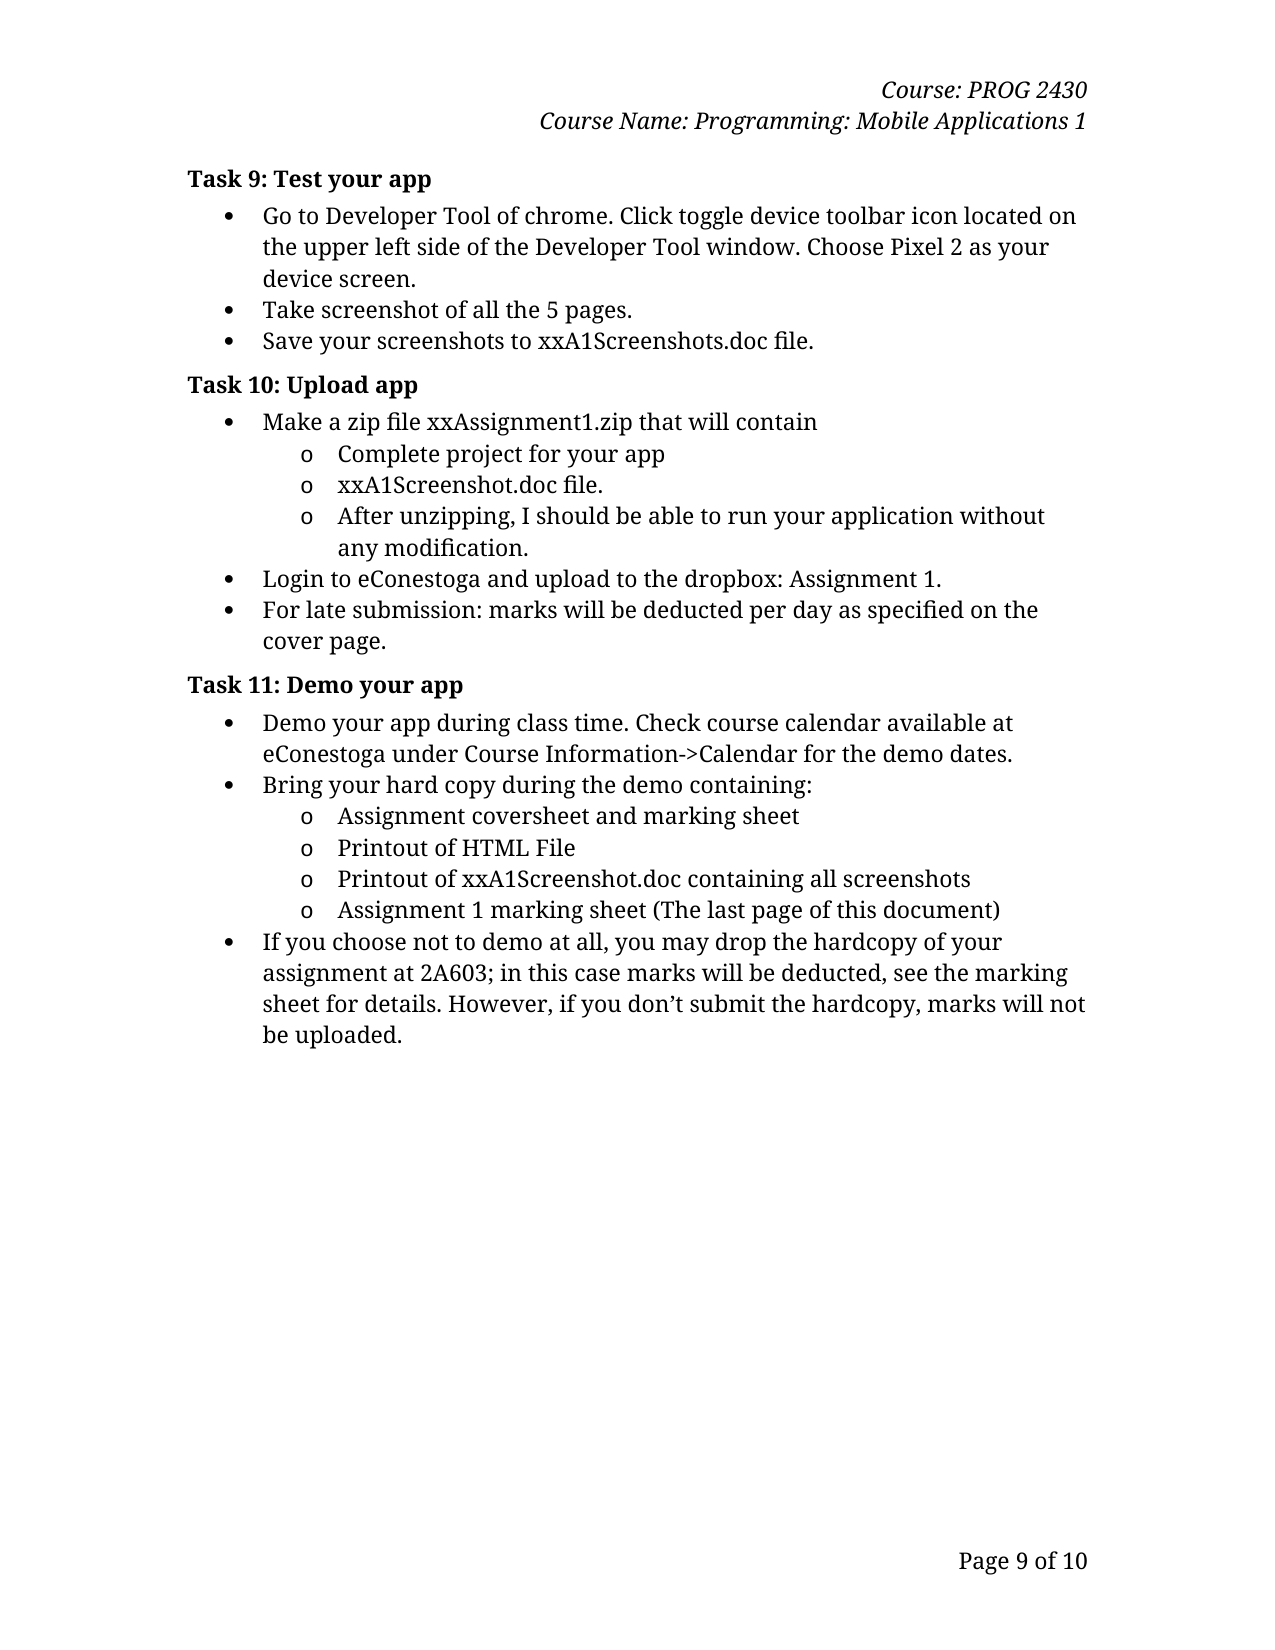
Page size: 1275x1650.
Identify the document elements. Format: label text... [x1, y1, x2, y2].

subtitle Task 9: Test your app [187, 162, 1087, 194]
list Assignment 1 marking sheet (The last page of this document) [300, 894, 1087, 926]
list Printout of xxA1Screenshot.doc containing all screenshots [300, 863, 1087, 894]
subtitle Task 10: Upload app [187, 369, 1087, 400]
list For late submission: marks will be deducted per day as specified on the cover page. [225, 594, 1087, 657]
list Go to Developer Tool of chrome. Click toggle device toolbar icon located on the upper left side of the Developer Tool window. Choose Pixel 2 as your device screen. [225, 200, 1087, 294]
list Demo your app during class time. Check course calendar available at eConestoga under Course Information->Calendar for the demo dates. [225, 707, 1087, 769]
list Bring your hard copy during the demo containing: [225, 769, 1087, 800]
list Take screenshot of all the 5 pages. [225, 294, 1087, 325]
list Complete project for your app [300, 437, 1087, 469]
list If you choose not to demo at all, you may drop the hardcopy of your assignment at 2A603; in this case marks will be deducted, see the marking sheet for details. However, if you don’t submit the hardcopy, marks will not be uploaded. [225, 926, 1087, 1051]
list After unzipping, I should be able to run your application without any modification. [300, 500, 1087, 563]
subtitle Task 11: Demo your app [187, 669, 1087, 700]
list Login to eConestoga and upload to the dropbox: Assignment 1. [225, 563, 1087, 594]
list Make a zip file xxAssignment1.zip that will contain [225, 406, 1087, 437]
list Assignment coversheet and marking sheet [300, 800, 1087, 832]
list xxA1Screenshot.doc file. [300, 469, 1087, 500]
list Save your screenshots to xxA1Screenshots.doc file. [225, 325, 1087, 356]
list Printout of HTML File [300, 832, 1087, 863]
